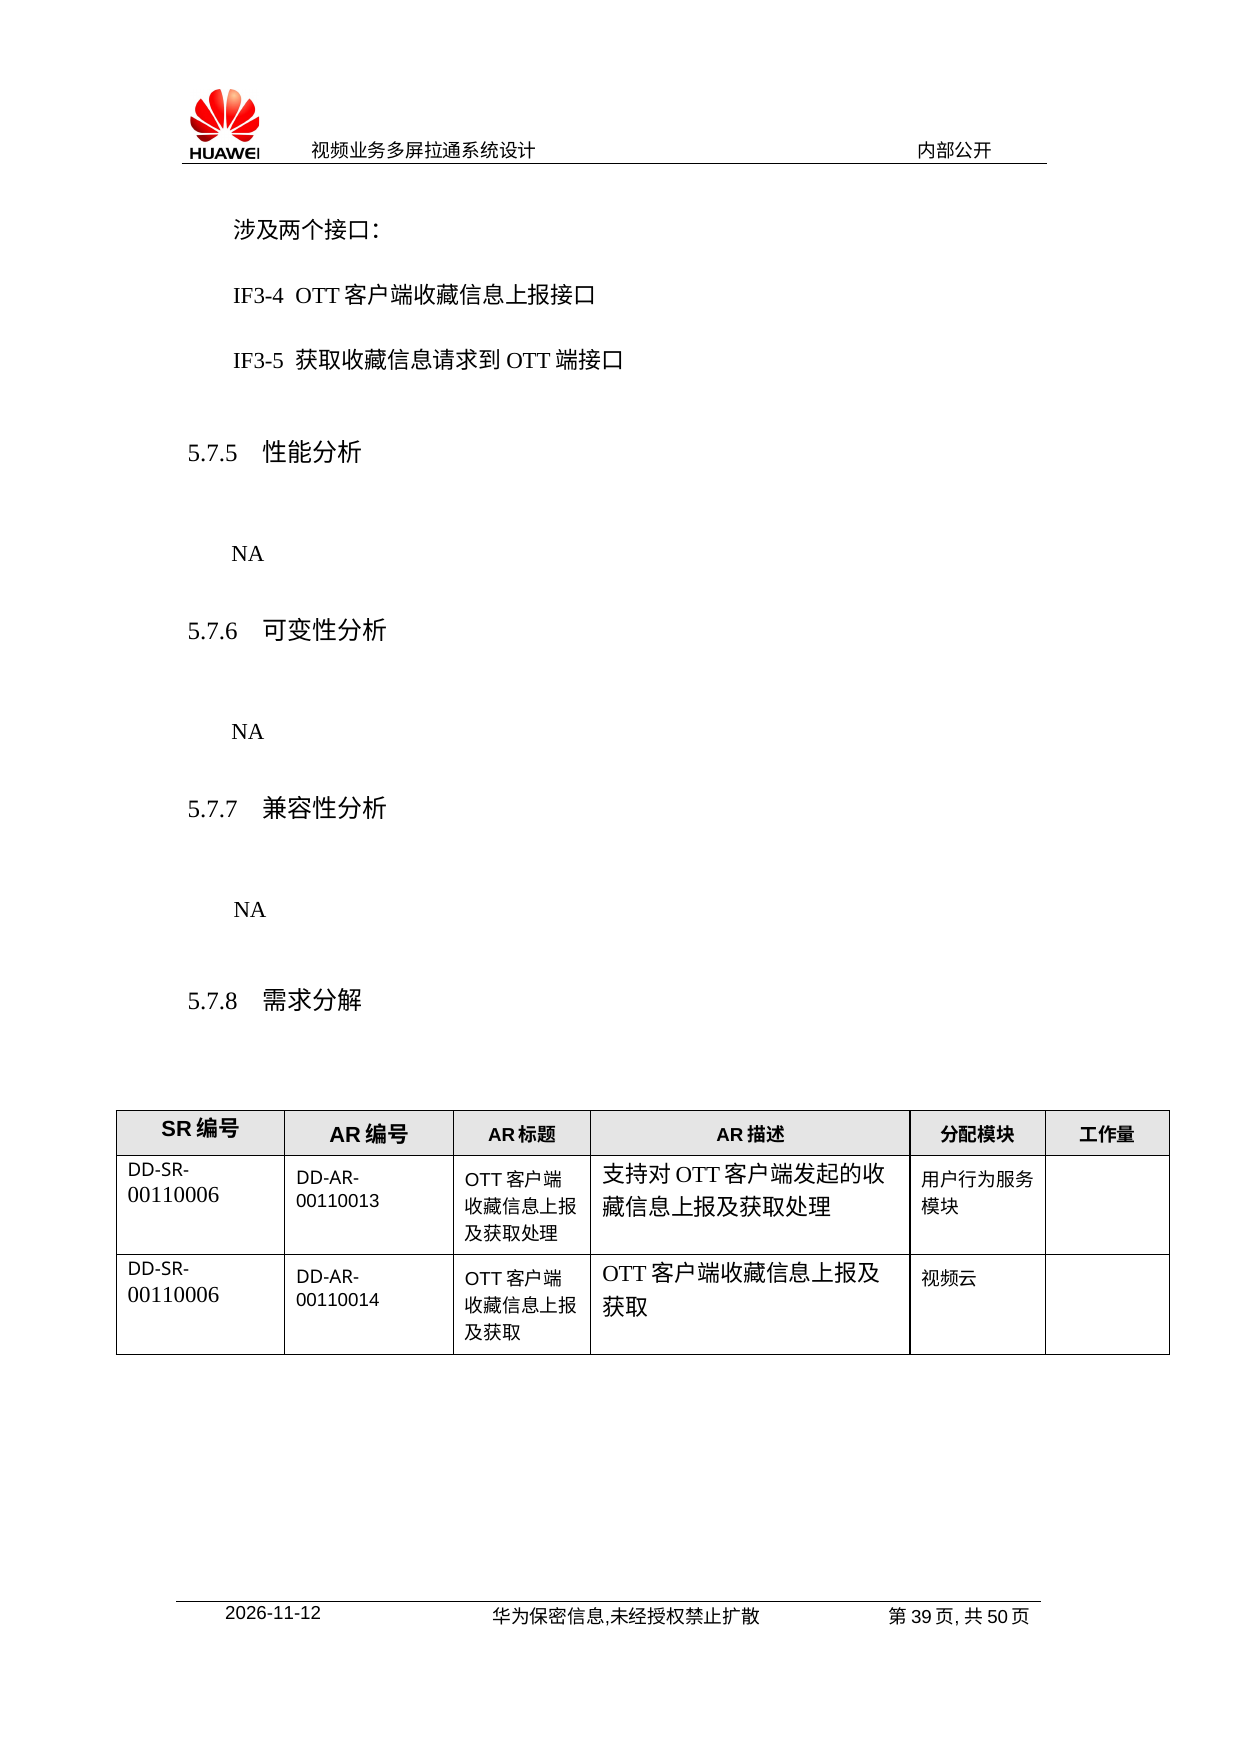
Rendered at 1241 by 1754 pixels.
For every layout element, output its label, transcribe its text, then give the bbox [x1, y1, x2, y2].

text 涉及两个接口： [187, 196, 1053, 261]
table_cell DD-AR-00110014 [285, 1255, 453, 1353]
table_cell 视频云 [911, 1255, 1045, 1353]
table_header SR编号 [117, 1111, 284, 1155]
table_header AR标题 [454, 1111, 590, 1155]
table_cell OTT客户端收藏信息上报及获取 [591, 1255, 909, 1353]
subtitle 需求分解 [187, 966, 1053, 1031]
subtitle 性能分析 [187, 418, 1053, 483]
table_header 工作量 [1046, 1111, 1169, 1155]
table_header AR描述 [591, 1111, 909, 1155]
table_header 分配模块 [911, 1111, 1045, 1155]
text IF3-4 OTT客户端收藏信息上报接口 [187, 261, 1053, 326]
table_cell OTT客户端收藏信息上报及获取 [454, 1255, 590, 1353]
table_cell [1046, 1255, 1169, 1353]
subtitle 兼容性分析 [187, 774, 1053, 839]
table_cell [1046, 1156, 1169, 1254]
picture [190, 89, 260, 159]
table_cell DD-SR-00110006 [117, 1255, 284, 1353]
text NA [187, 715, 1053, 747]
text NA [187, 893, 1053, 926]
subtitle 可变性分析 [187, 596, 1053, 661]
text NA [187, 537, 1053, 569]
table_cell 用户行为服务模块 [911, 1156, 1045, 1254]
table_cell 支持对OTT客户端发起的收藏信息上报及获取处理 [591, 1156, 909, 1254]
table_cell OTT客户端收藏信息上报及获取处理 [454, 1156, 590, 1254]
table_cell DD-AR-00110013 [285, 1156, 453, 1254]
table_header AR编号 [285, 1111, 453, 1155]
text IF3-5 获取收藏信息请求到OTT端接口 [187, 326, 1053, 391]
table_cell DD-SR-00110006 [117, 1156, 284, 1254]
